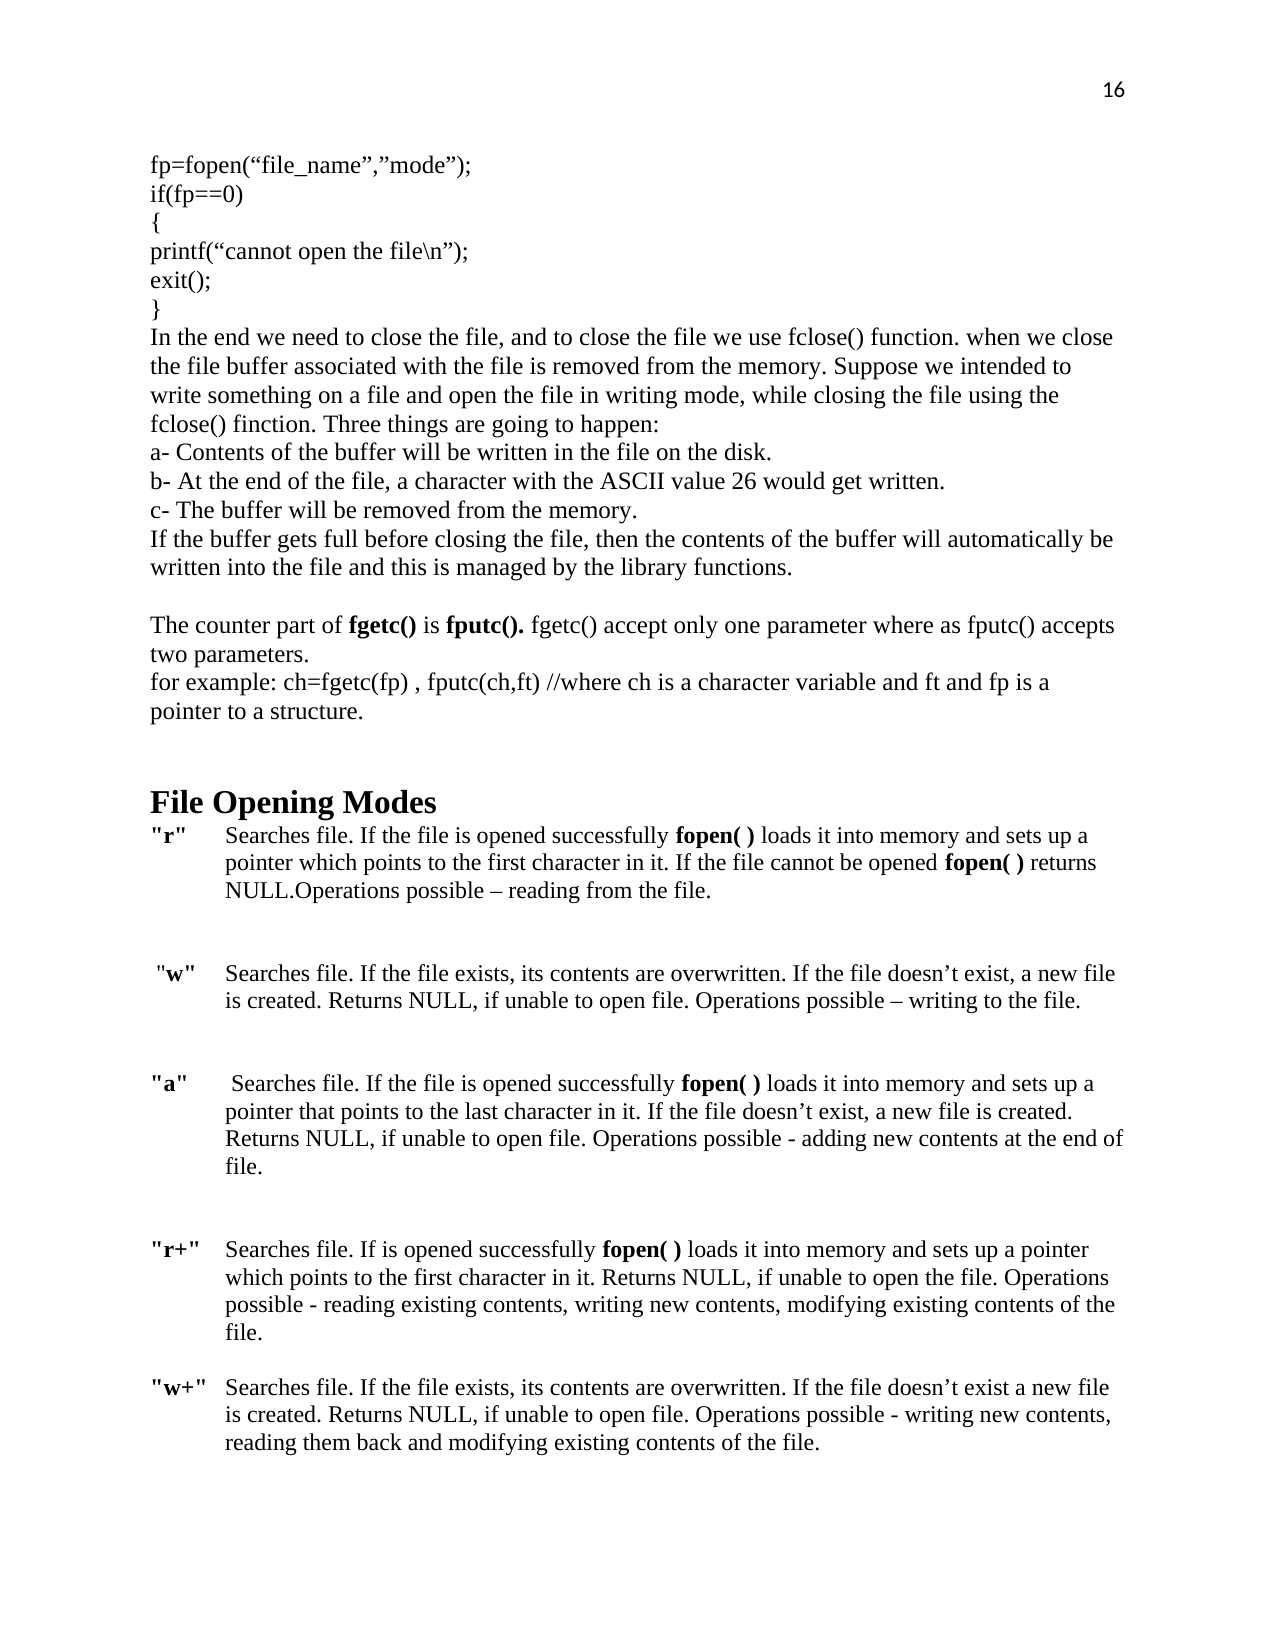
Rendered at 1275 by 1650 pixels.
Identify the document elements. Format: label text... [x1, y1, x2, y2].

text File Opening Modes [150, 782, 1125, 821]
text "w+" Searches file. If the file exists, its contents are overwritten. If the file doesn’t exist a new file is created. Returns NULL, if unable to open file. Operations possible - writing new contents, reading them back and modifying existing contents of the file. [150, 1373, 1125, 1456]
text "r+" Searches file. If is opened successfully fopen( ) loads it into memory and sets up a pointer which points to the first character in it. Returns NULL, if unable to open the file. Operations possible - reading existing contents, writing new contents, modifying existing contents of the file. [150, 1235, 1125, 1345]
text if(fp==0) [150, 179, 1125, 207]
text { [150, 207, 1125, 236]
text "w" Searches file. If the file exists, its contents are overwritten. If the file doesn’t exist, a new file is created. Returns NULL, if unable to open file. Operations possible – writing to the file. [150, 959, 1125, 1014]
text a- Contents of the buffer will be written in the file on the disk. [150, 437, 1125, 466]
text If the buffer gets full before closing the file, then the contents of the buffer will automatically be written into the file and this is managed by the library functions. [150, 524, 1125, 581]
text for example: ch=fgetc(fp) , fputc(ch,ft) //where ch is a character variable and ft and fp is a pointer to a structure. [150, 667, 1125, 725]
text "r" Searches file. If the file is opened successfully fopen( ) loads it into memory and sets up a pointer which points to the first character in it. If the file cannot be opened fopen( ) returns NULL.Operations possible – reading from the file. [150, 821, 1125, 904]
text printf(“cannot open the file\n”); [150, 236, 1125, 265]
text exit(); [150, 265, 1125, 294]
text fp=fopen(“file_name”,”mode”); [150, 150, 1125, 179]
text "a" Searches file. If the file is opened successfully fopen( ) loads it into memory and sets up a pointer that points to the last character in it. If the file doesn’t exist, a new file is created. Returns NULL, if unable to open file. Operations possible - adding new contents at the end of file. [150, 1069, 1125, 1180]
text In the end we need to close the file, and to close the file we use fclose() function. when we close the file buffer associated with the file is removed from the memory. Suppose we intended to write something on a file and open the file in writing mode, while closing the file using the fclose() finction. Three things are going to happen: [150, 322, 1125, 437]
text b- At the end of the file, a character with the ASCII value 26 would get written. [150, 466, 1125, 495]
text } [150, 294, 1125, 322]
text c- The buffer will be removed from the memory. [150, 495, 1125, 524]
text The counter part of fgetc() is fputc(). fgetc() accept only one parameter where as fputc() accepts two parameters. [150, 610, 1125, 667]
